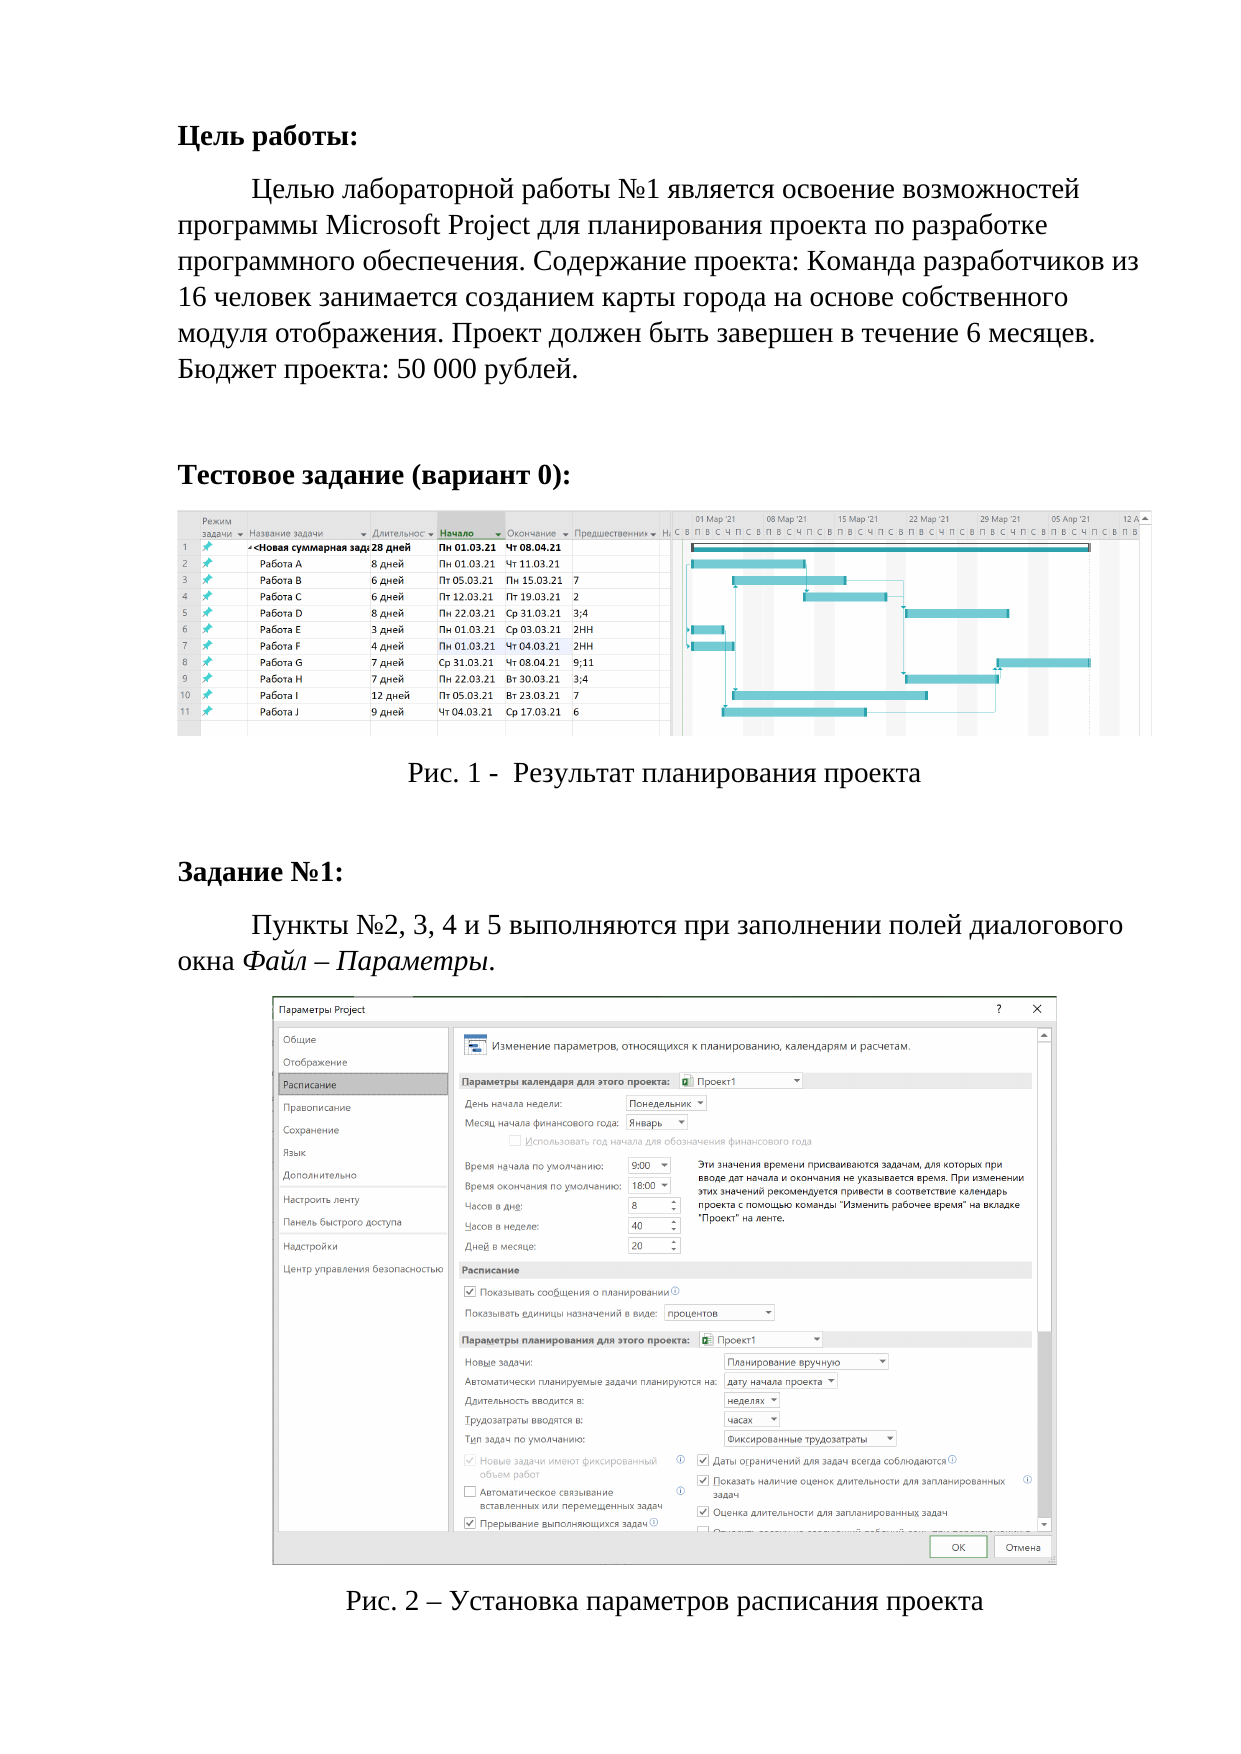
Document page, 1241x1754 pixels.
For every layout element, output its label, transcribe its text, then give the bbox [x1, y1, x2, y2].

text Рис. 1 - Результат планирования проекта [177, 755, 1152, 788]
text Тестовое задание (вариант 0): [177, 457, 1152, 491]
text Задание №1: [177, 854, 1152, 888]
text Цель работы: [177, 118, 1152, 152]
picture [177, 510, 1152, 736]
text Рис. 2 – Установка параметров расписания проекта [177, 1583, 1152, 1617]
text Целью лабораторной работы №1 является освоение возможностей программы Microsoft Project для планирования проекта по разработке программного обеспечения. Содержание проекта: Команда разработчиков из 16 человек занимается созданием карты города на основе собственного модуля отображения. Проект должен быть завершен в течение 6 месяцев. Бюджет проекта: 50 000 рублей. [177, 171, 1152, 385]
picture [272, 996, 1057, 1565]
text Пункты №2, 3, 4 и 5 выполняются при заполнении полей диалогового окна Файл – Параметры. [177, 907, 1152, 977]
